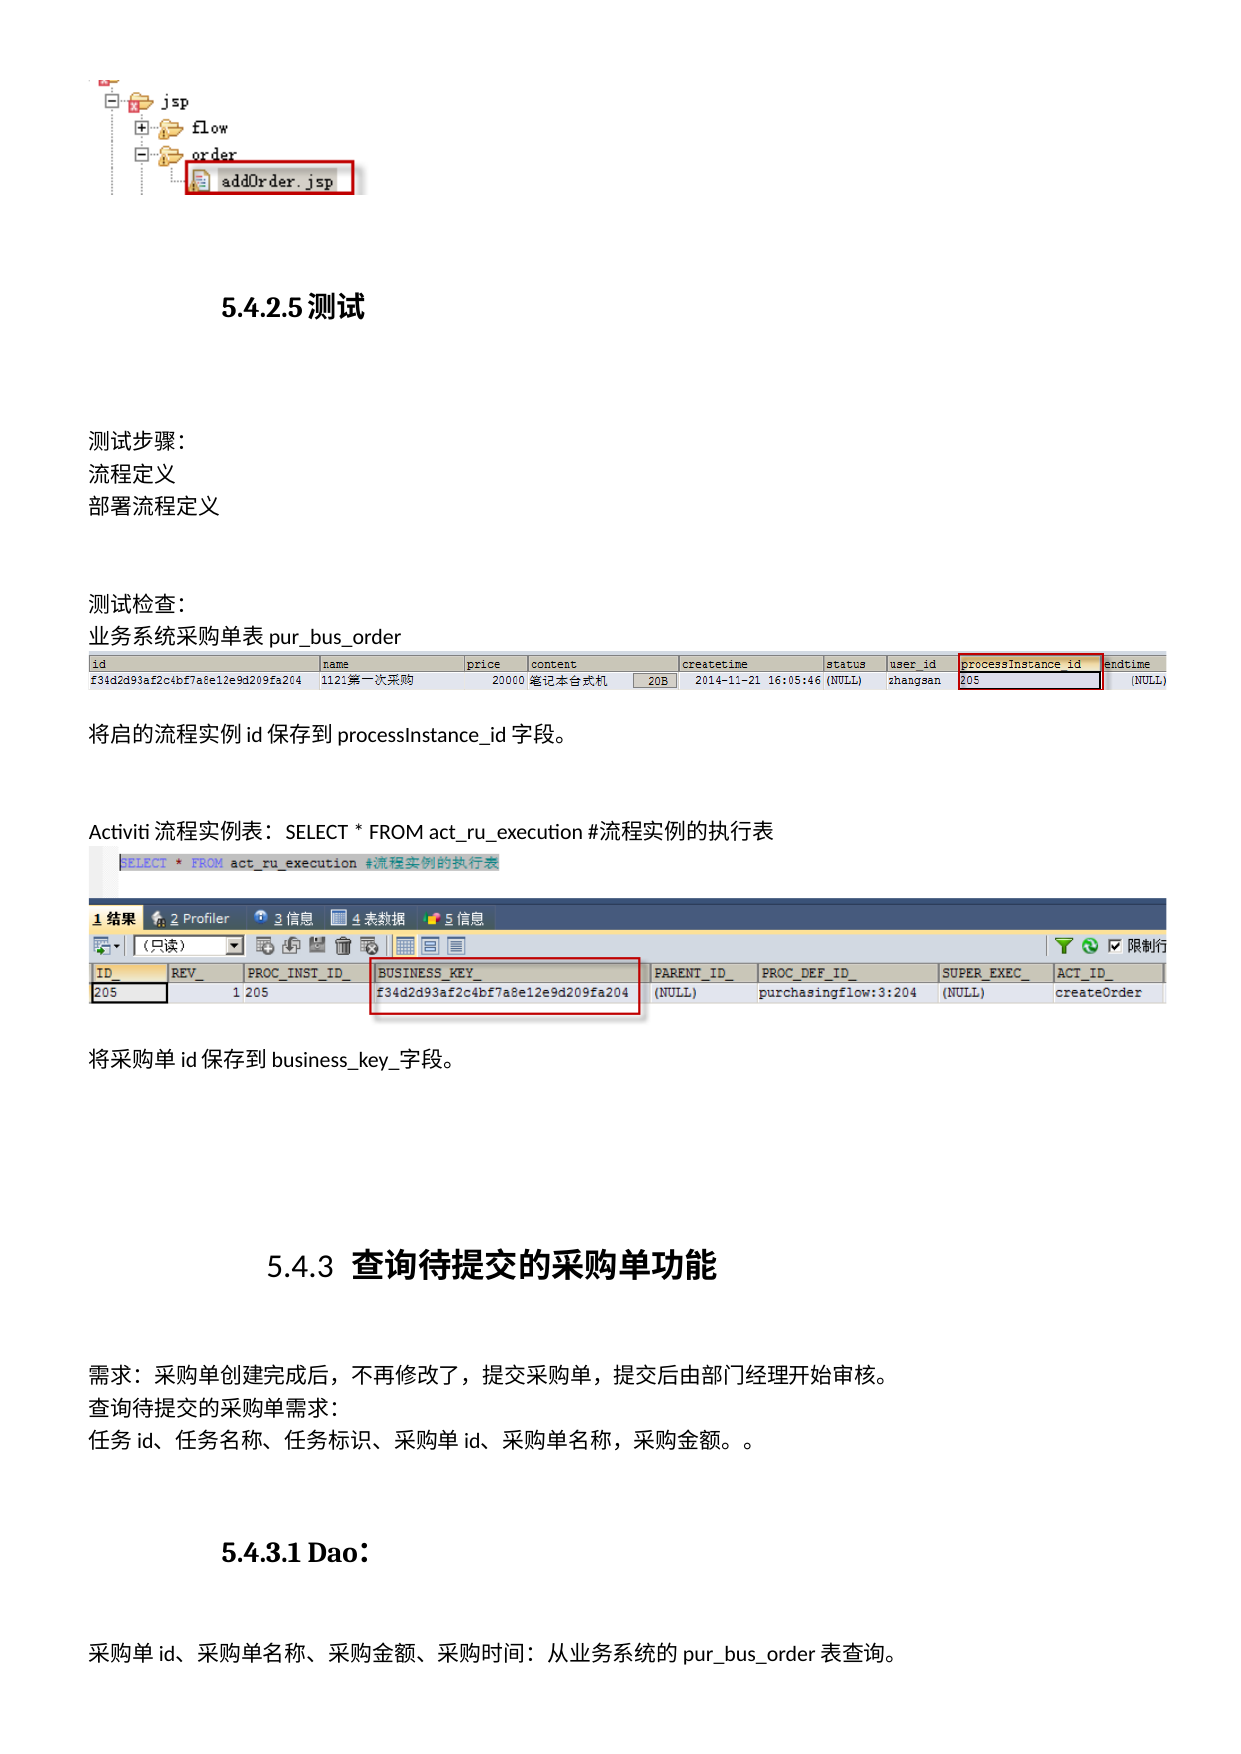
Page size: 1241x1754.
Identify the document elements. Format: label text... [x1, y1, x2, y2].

text 将采购单id保存到business_key_字段。 [89, 1041, 1167, 1074]
text 查询待提交的采购单需求： [89, 1391, 1167, 1423]
text 任务id、任务名称、任务标识、采购单id、采购单名称，采购金额。。 [89, 1423, 1167, 1456]
text 查询待提交的采购单功能 [266, 1231, 1167, 1296]
picture [88, 80, 385, 195]
text Dao： [221, 1517, 1167, 1582]
text Activiti流程实例表：SELECT * FROM act_ru_execution #流程实例的执行表 [89, 814, 1167, 846]
text 采购单id、采购单名称、采购金额、采购时间：从业务系统的pur_bus_order表查询。 [89, 1636, 1167, 1668]
text 业务系统采购单表 pur_bus_order [89, 619, 1167, 651]
picture [88, 651, 1167, 690]
text 测试 [221, 272, 1167, 337]
text 测试步骤： [89, 424, 1167, 456]
text 需求：采购单创建完成后，不再修改了，提交采购单，提交后由部门经理开始审核。 [89, 1358, 1167, 1391]
text 测试检查： [89, 586, 1167, 619]
text 部署流程定义 [89, 489, 1167, 521]
text 流程定义 [89, 456, 1167, 489]
text 将启的流程实例id保存到processInstance_id字段。 [89, 716, 1167, 749]
picture [88, 846, 1167, 1032]
